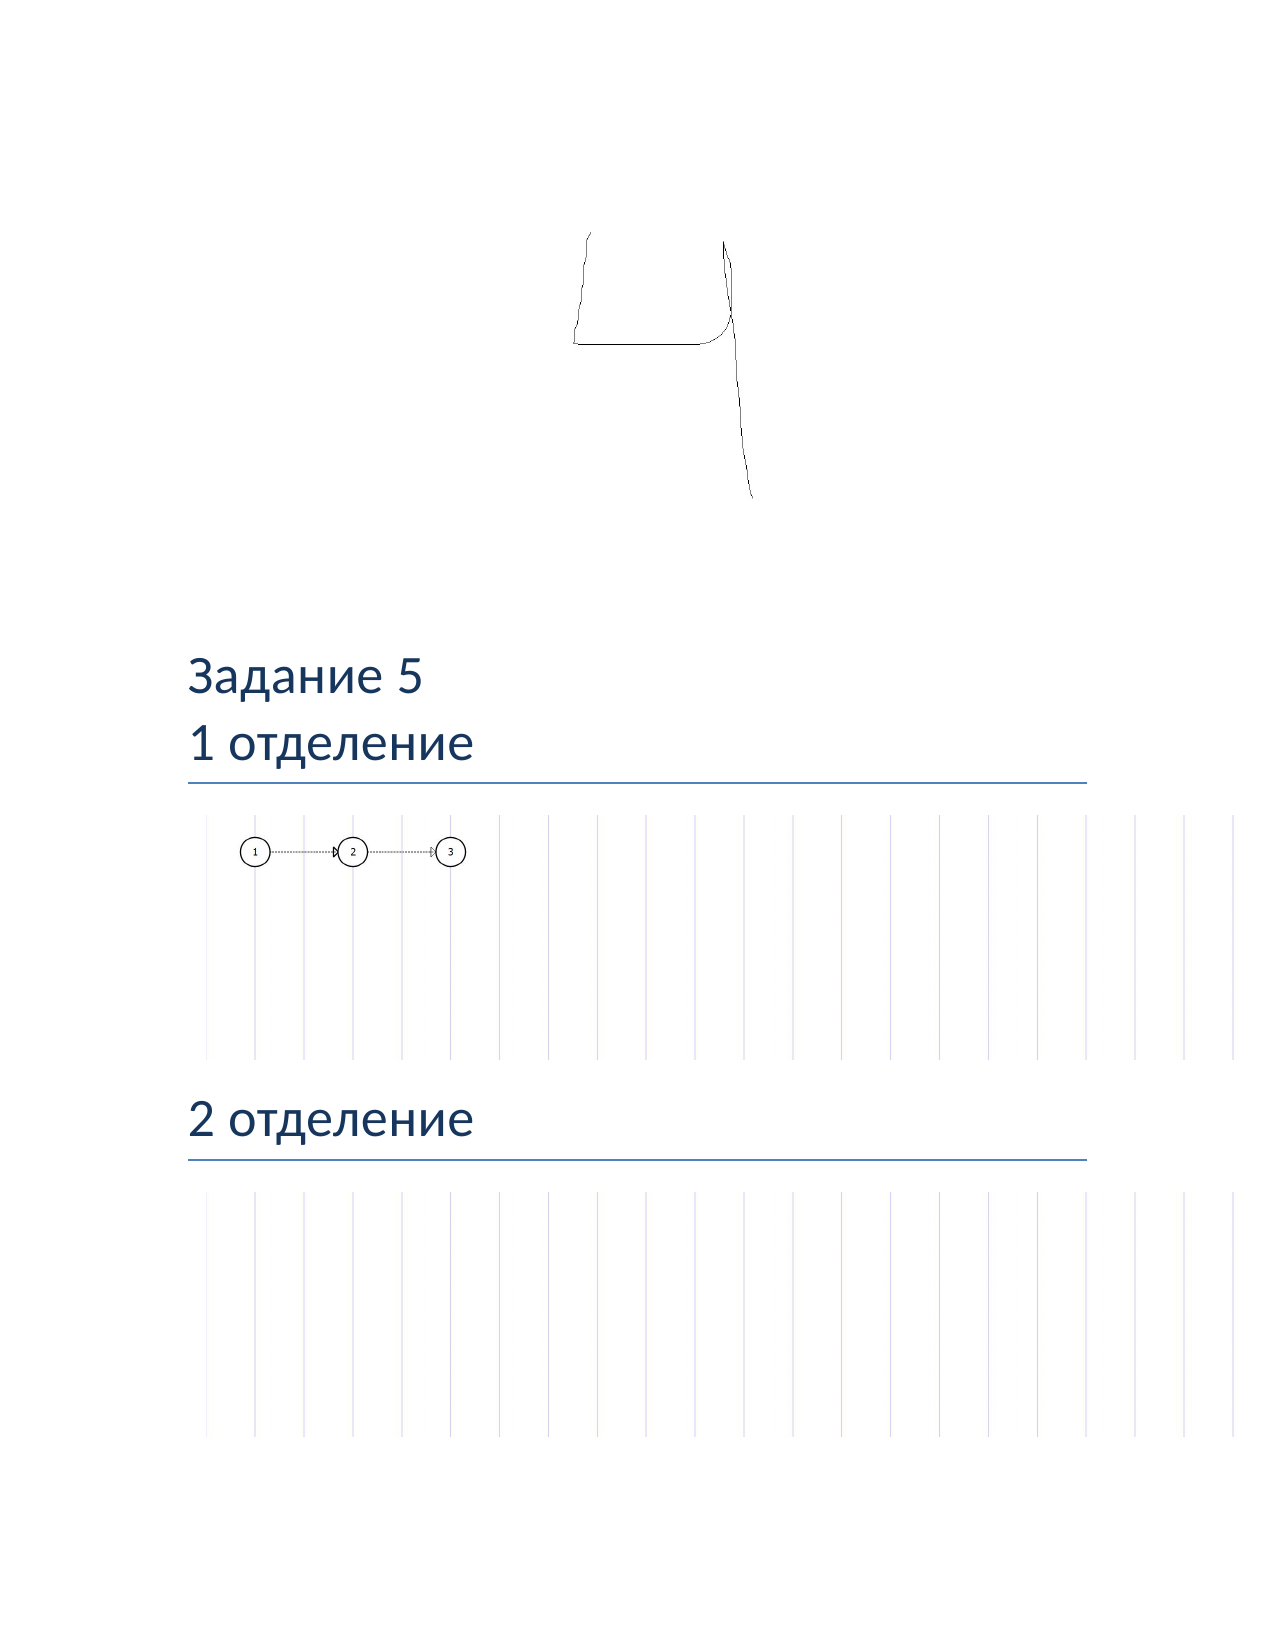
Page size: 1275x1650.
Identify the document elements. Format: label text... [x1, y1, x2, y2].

title Задание 5 [187, 641, 1087, 707]
picture [206, 150, 1257, 617]
picture [206, 1192, 1257, 1437]
title 1 отделение [187, 707, 1087, 784]
title 2 отделение [187, 1084, 1087, 1161]
picture [206, 815, 1257, 1060]
